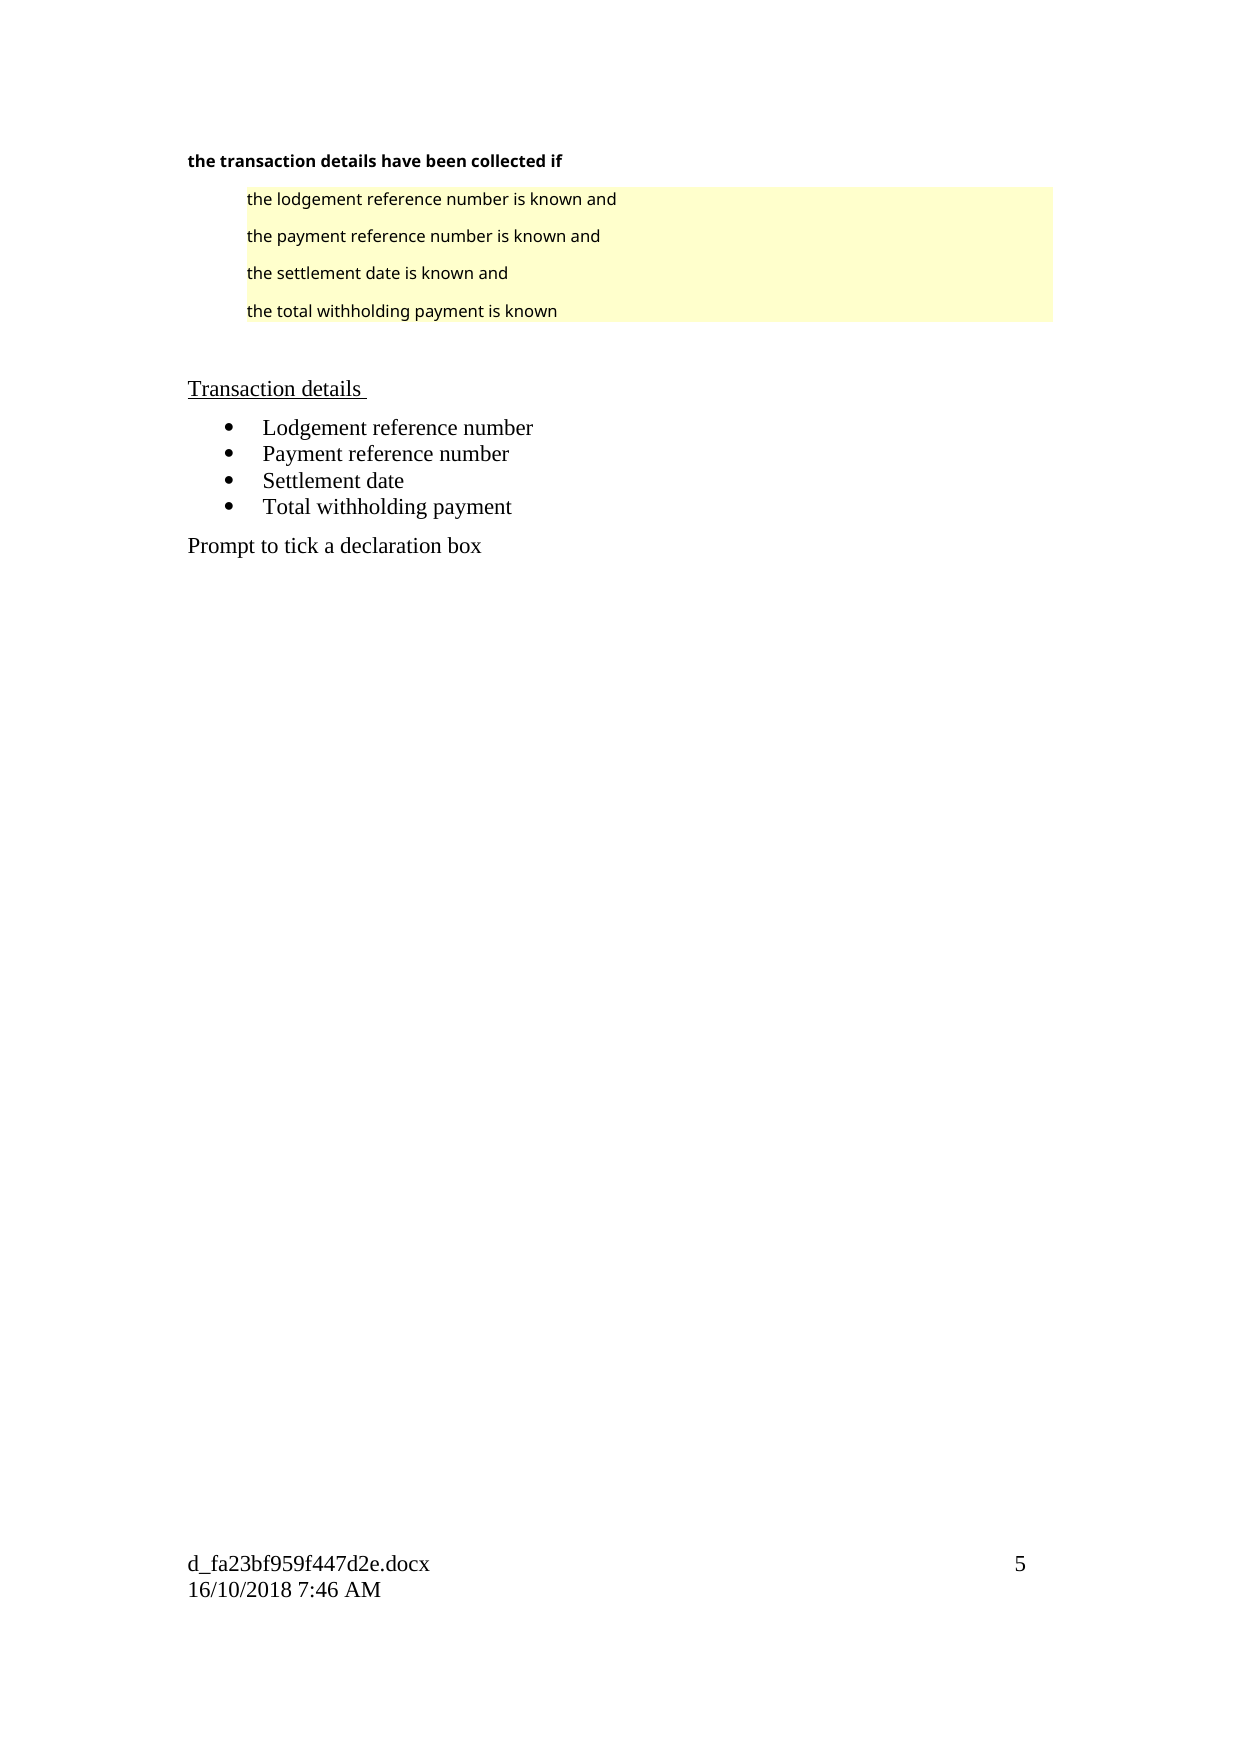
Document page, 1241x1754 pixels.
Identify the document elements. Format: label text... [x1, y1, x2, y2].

text the settlement date is known and [247, 262, 1053, 284]
text Transaction details [187, 375, 1053, 402]
text the lodgement reference number is known and [247, 187, 1053, 210]
list Total withholding payment [225, 493, 1053, 519]
list Lodgement reference number [225, 414, 1053, 441]
text the payment reference number is known and [247, 224, 1053, 247]
list Payment reference number [225, 441, 1053, 467]
text Prompt to tick a declaration box [187, 532, 1053, 558]
text the transaction details have been collected if [187, 150, 1053, 173]
list Settlement date [225, 467, 1053, 493]
text the total withholding payment is known [247, 299, 1053, 322]
